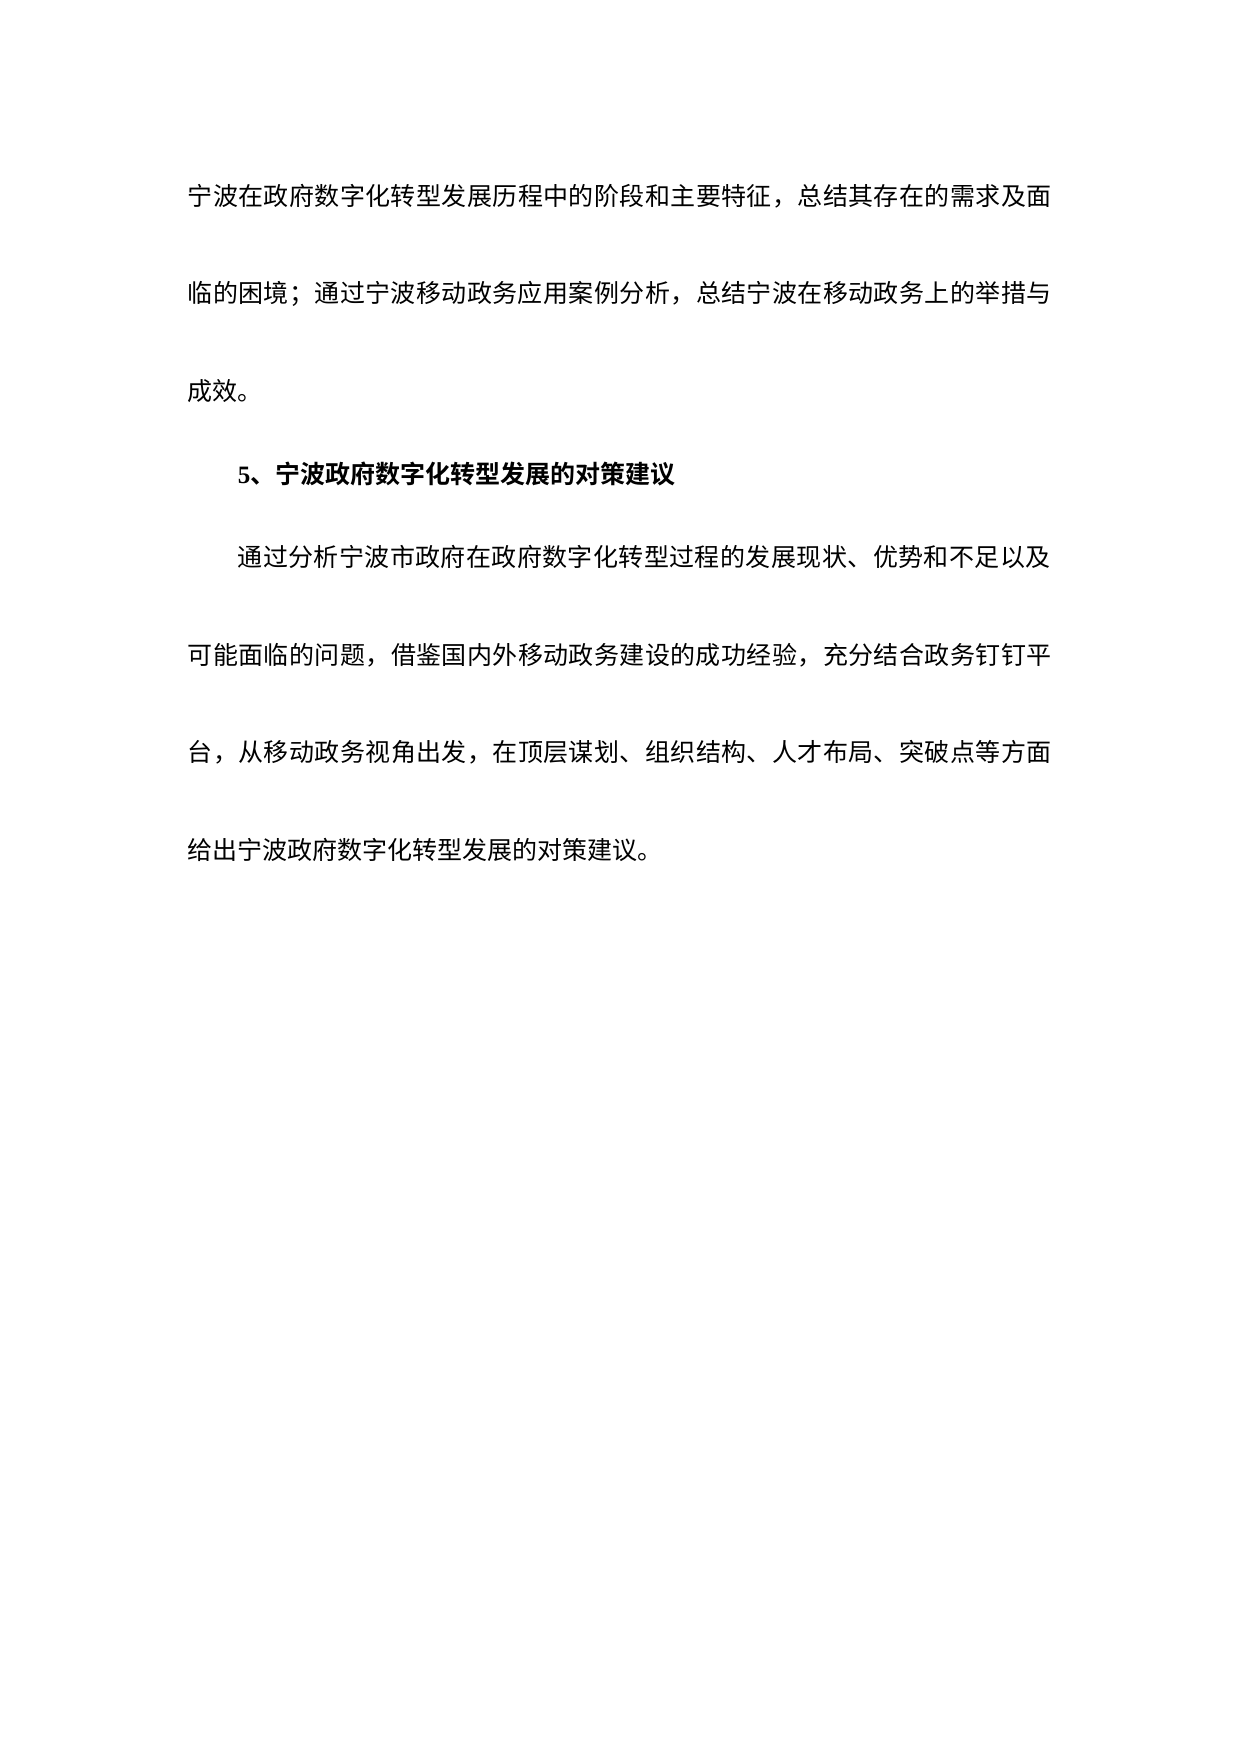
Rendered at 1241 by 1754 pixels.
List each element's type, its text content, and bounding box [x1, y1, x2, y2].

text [187, 162, 1053, 422]
text 通过分析宁波市政府在政府数字化转型过程的发展现状、优势和不足以及可能面临的问题，借鉴国内外移动政务建设的成功经验，充分结合政务钉钉平台，从移动政务视角出发，在顶层谋划、组织结构、人才布局、突破点等方面给出宁波政府数字化转型发展的对策建议。 [187, 523, 1053, 881]
text 5、宁波政府数字化转型发展的对策建议 [187, 440, 1053, 505]
